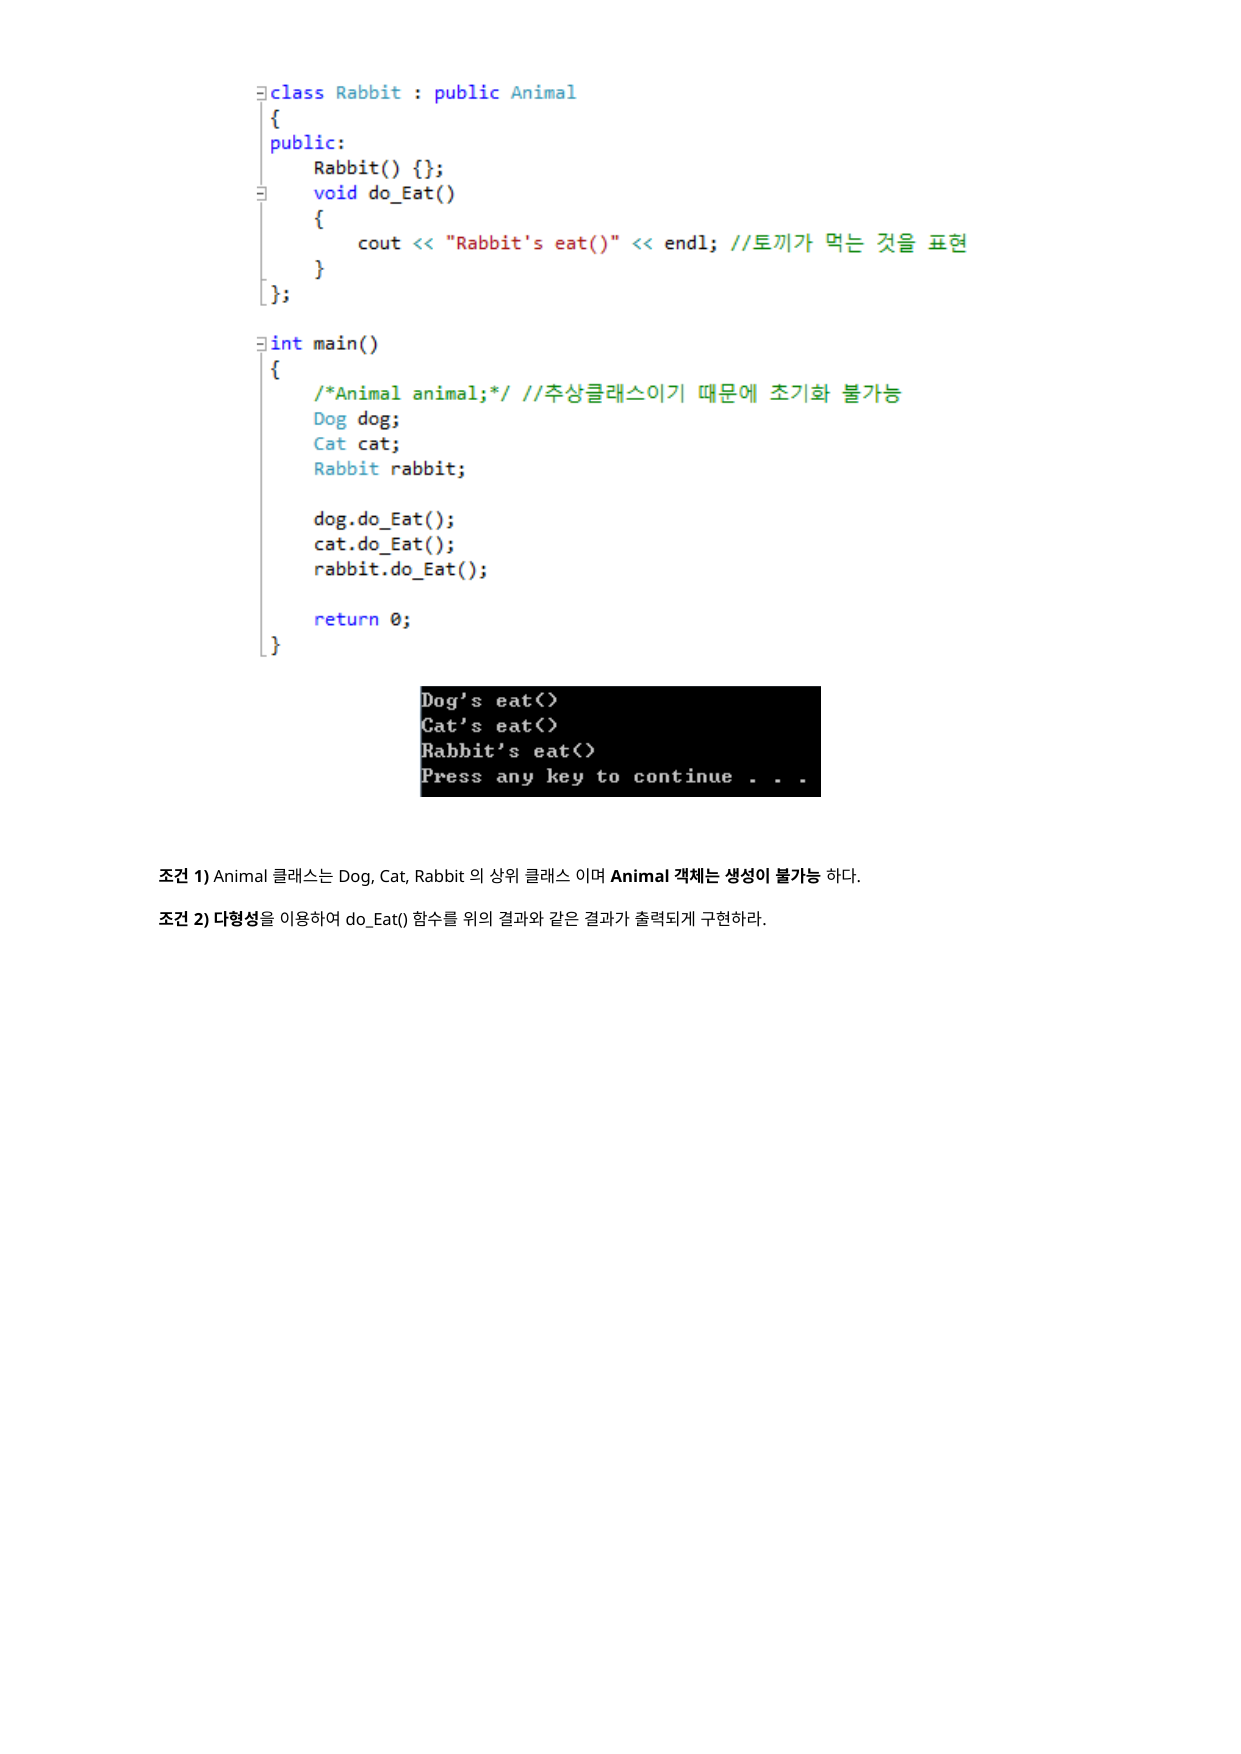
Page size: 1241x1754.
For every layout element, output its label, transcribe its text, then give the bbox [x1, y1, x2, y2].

picture [256, 75, 984, 668]
picture [419, 686, 821, 797]
text 조건 1) Animal 클래스는 Dog, Cat, Rabbit 의 상위 클래스 이며 Animal 객체는 생성이 불가능 하다. [75, 863, 1165, 887]
text 조건 2) 다형성을 이용하여 do_Eat() 함수를 위의 결과와 같은 결과가 출력되게 구현하라. [75, 906, 1165, 931]
